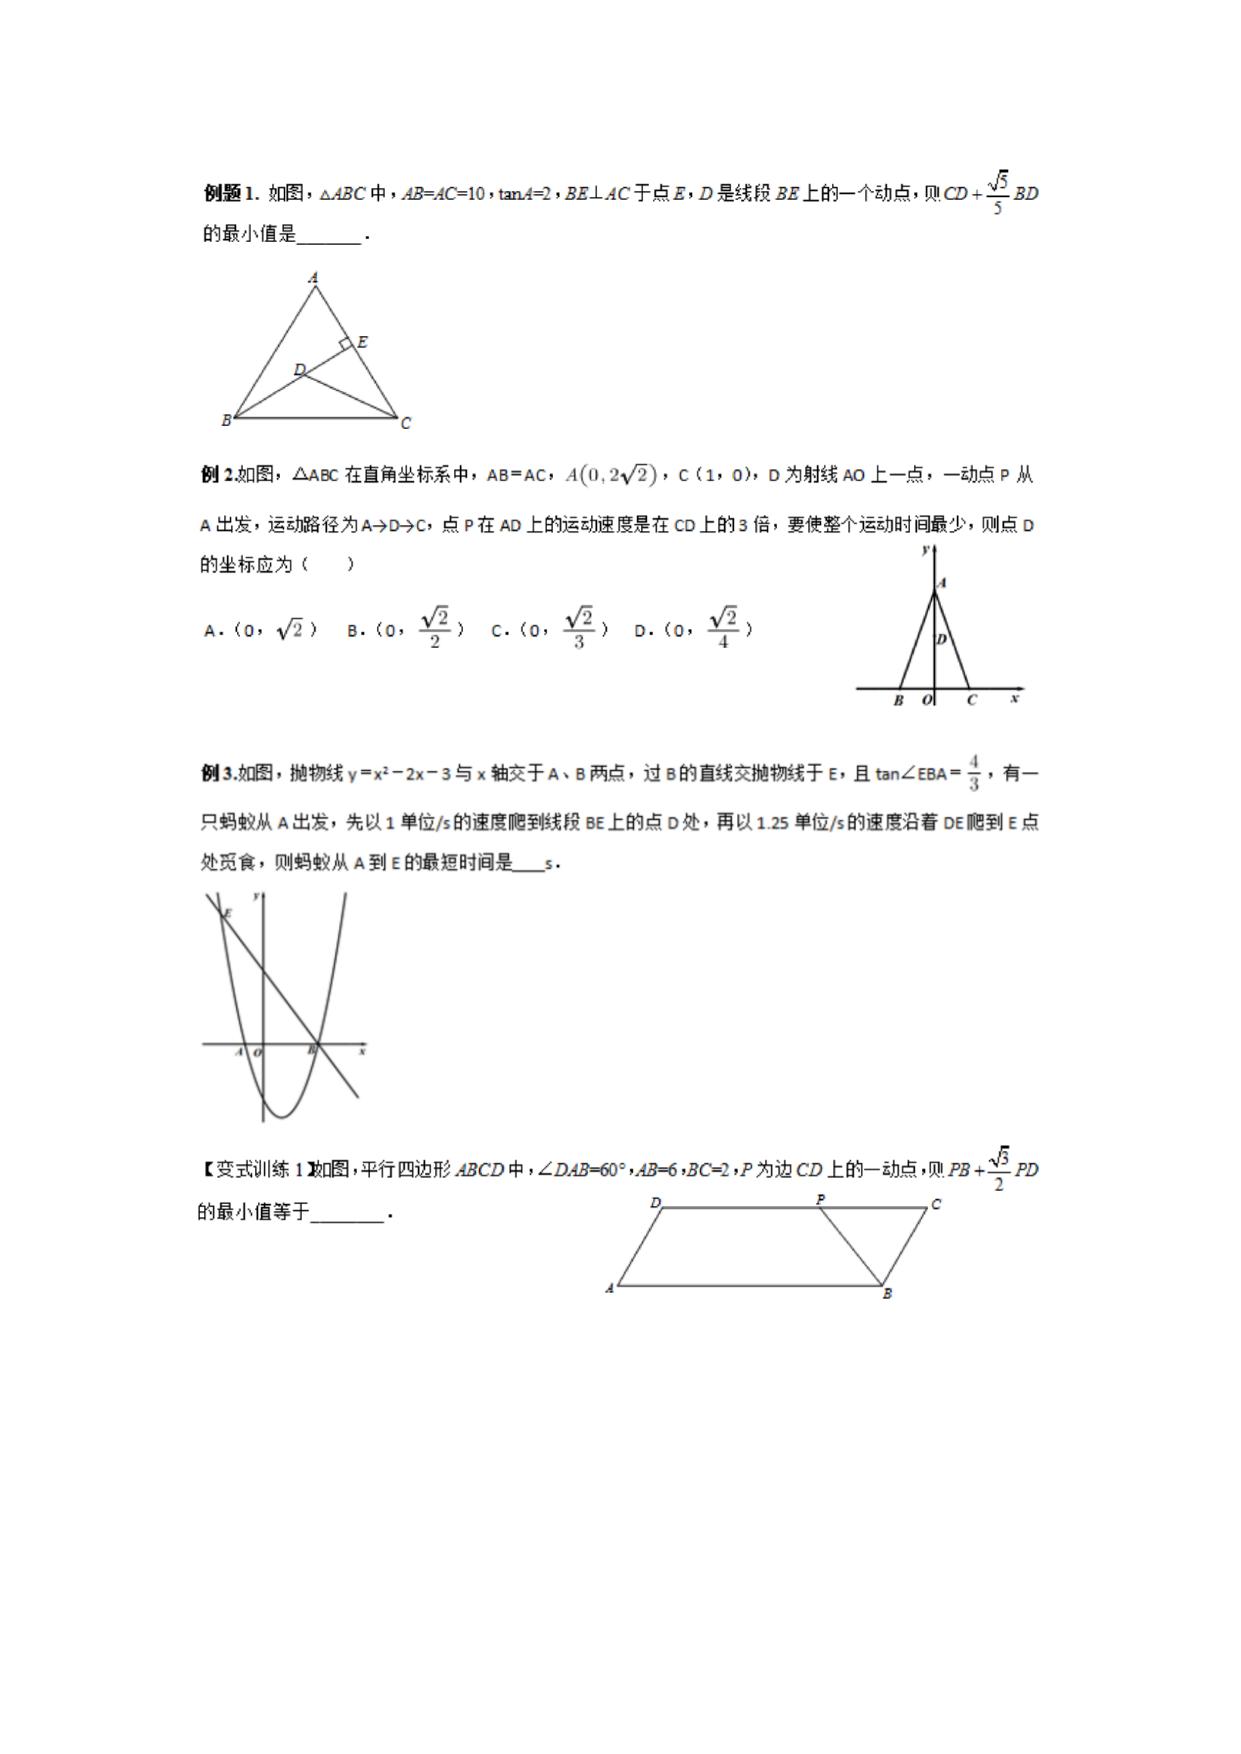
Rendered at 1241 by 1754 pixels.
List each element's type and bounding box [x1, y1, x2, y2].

picture [187, 747, 1053, 1132]
picture [187, 162, 1052, 442]
picture [187, 454, 1052, 717]
picture [187, 1137, 1052, 1306]
